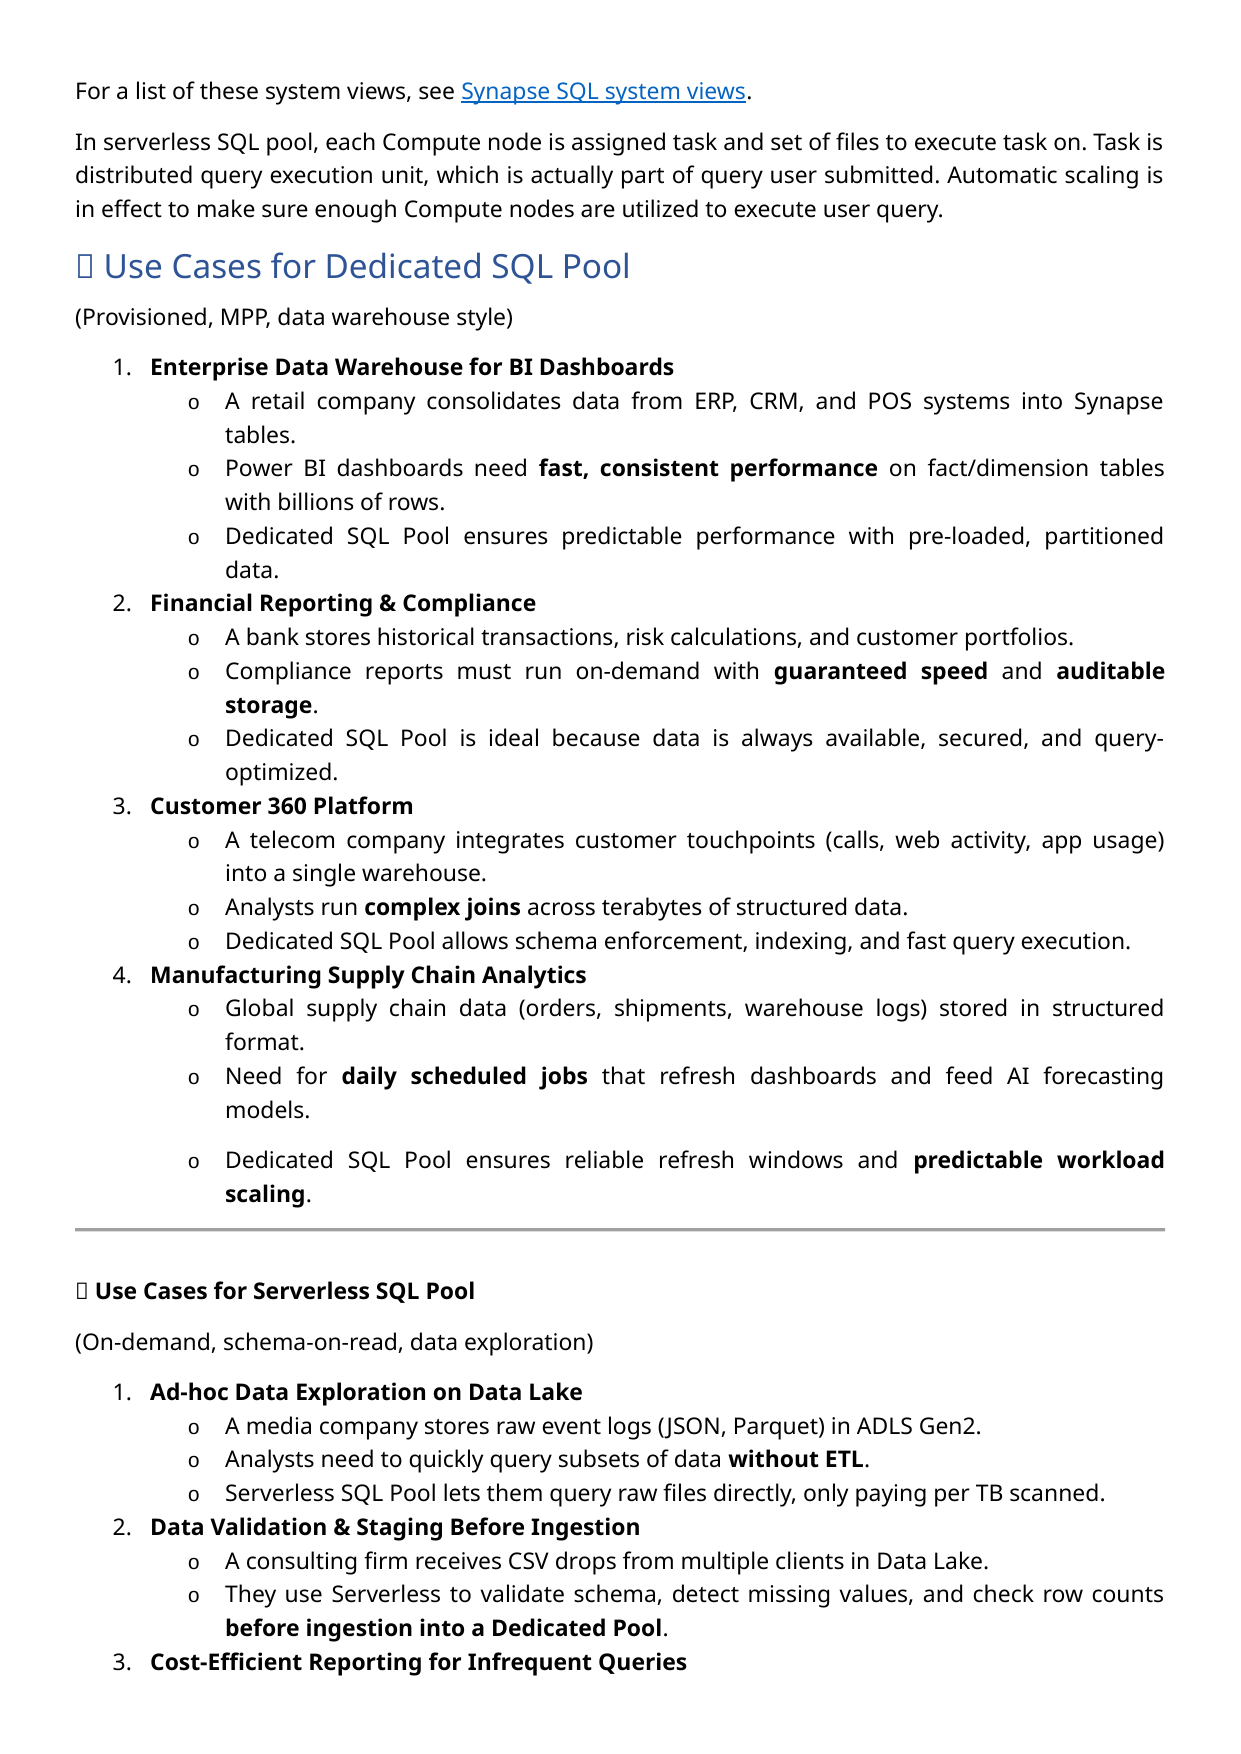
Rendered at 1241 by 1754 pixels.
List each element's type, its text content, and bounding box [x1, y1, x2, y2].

list Cost-Efficient Reporting for Infrequent Queries [112, 1646, 1165, 1677]
text For a list of these system views, see Synapse SQL system views. [75, 75, 1165, 106]
list Power BI dashboards need fast, consistent performance on fact/dimension tables with billions of rows. [187, 452, 1165, 517]
list A bank stores historical transactions, risk calculations, and customer portfolios. [187, 621, 1165, 652]
text (On-demand, schema-on-read, data exploration) [75, 1325, 1165, 1357]
list Dedicated SQL Pool ensures reliable refresh windows and predictable workload scaling. [187, 1144, 1165, 1209]
list Manufacturing Supply Chain Analytics [112, 958, 1165, 990]
list A consulting firm receives CSV drops from multiple clients in Data Lake. [187, 1544, 1165, 1576]
list Serverless SQL Pool lets them query raw files directly, only paying per TB scanned. [187, 1477, 1165, 1508]
list Analysts run complex joins across terabytes of structured data. [187, 891, 1165, 922]
list A media company stores raw event logs (JSON, Parquet) in ADLS Gen2. [187, 1409, 1165, 1441]
list Analysts need to quickly query subsets of data without ETL. [187, 1443, 1165, 1474]
list They use Serverless to validate schema, detect missing values, and check row counts before ingestion into a Dedicated Pool. [187, 1578, 1165, 1643]
list Compliance reports must run on-demand with guaranteed speed and auditable storage. [187, 655, 1165, 720]
list Customer 360 Platform [112, 790, 1165, 821]
list Dedicated SQL Pool ensures predictable performance with pre-loaded, partitioned data. [187, 520, 1165, 585]
list Dedicated SQL Pool allows schema enforcement, indexing, and fast query execution. [187, 925, 1165, 956]
list Dedicated SQL Pool is ideal because data is always available, secured, and query-optimized. [187, 722, 1165, 787]
list Need for daily scheduled jobs that refresh dashboards and feed AI forecasting models. [187, 1060, 1165, 1125]
list Financial Reporting & Compliance [112, 587, 1165, 618]
text 🌐 Use Cases for Serverless SQL Pool [75, 1275, 1165, 1306]
text In serverless SQL pool, each Compute node is assigned task and set of files to execute task on. Task is distributed query execution unit, which is actually part of query user submitted. Automatic scaling is in effect to make sure enough Compute nodes are utilized to execute user query. [75, 125, 1165, 224]
list Global supply chain data (orders, shipments, warehouse logs) stored in structured format. [187, 992, 1165, 1057]
list Enterprise Data Warehouse for BI Dashboards [112, 351, 1165, 382]
list Ad-hoc Data Exploration on Data Lake [112, 1376, 1165, 1407]
list A telecom company integrates customer touchpoints (calls, web activity, app usage) into a single warehouse. [187, 823, 1165, 888]
subtitle 🚀 Use Cases for Dedicated SQL Pool [75, 243, 1165, 289]
list Data Validation & Staging Before Ingestion [112, 1511, 1165, 1542]
text (Provisioned, MPP, data warehouse style) [75, 301, 1165, 332]
list A retail company consolidates data from ERP, CRM, and POS systems into Synapse tables. [187, 385, 1165, 450]
